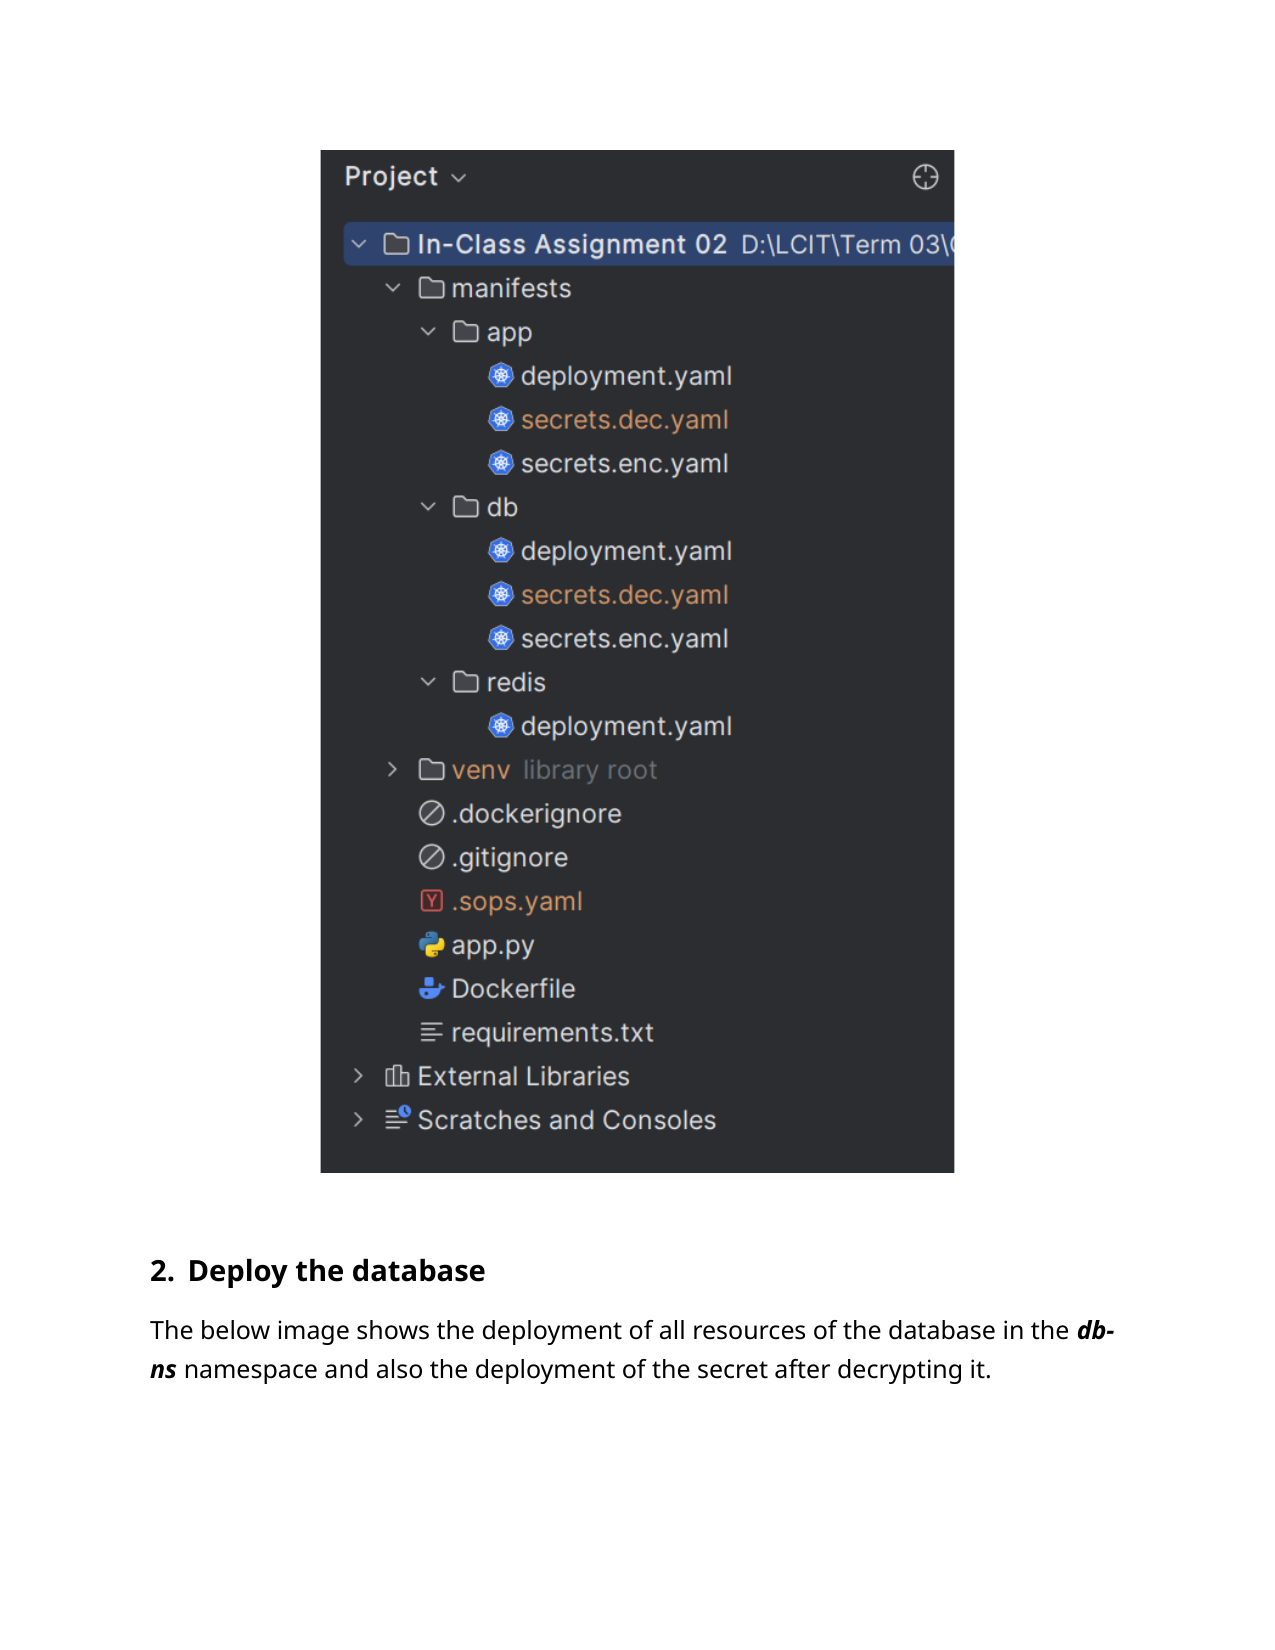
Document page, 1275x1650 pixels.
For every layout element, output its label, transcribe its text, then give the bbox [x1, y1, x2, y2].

list Deploy the database [150, 1250, 1125, 1290]
picture [320, 150, 955, 1173]
text The below image shows the deployment of all resources of the database in the db-ns namespace and also the deployment of the secret after decrypting it. [150, 1312, 1125, 1386]
